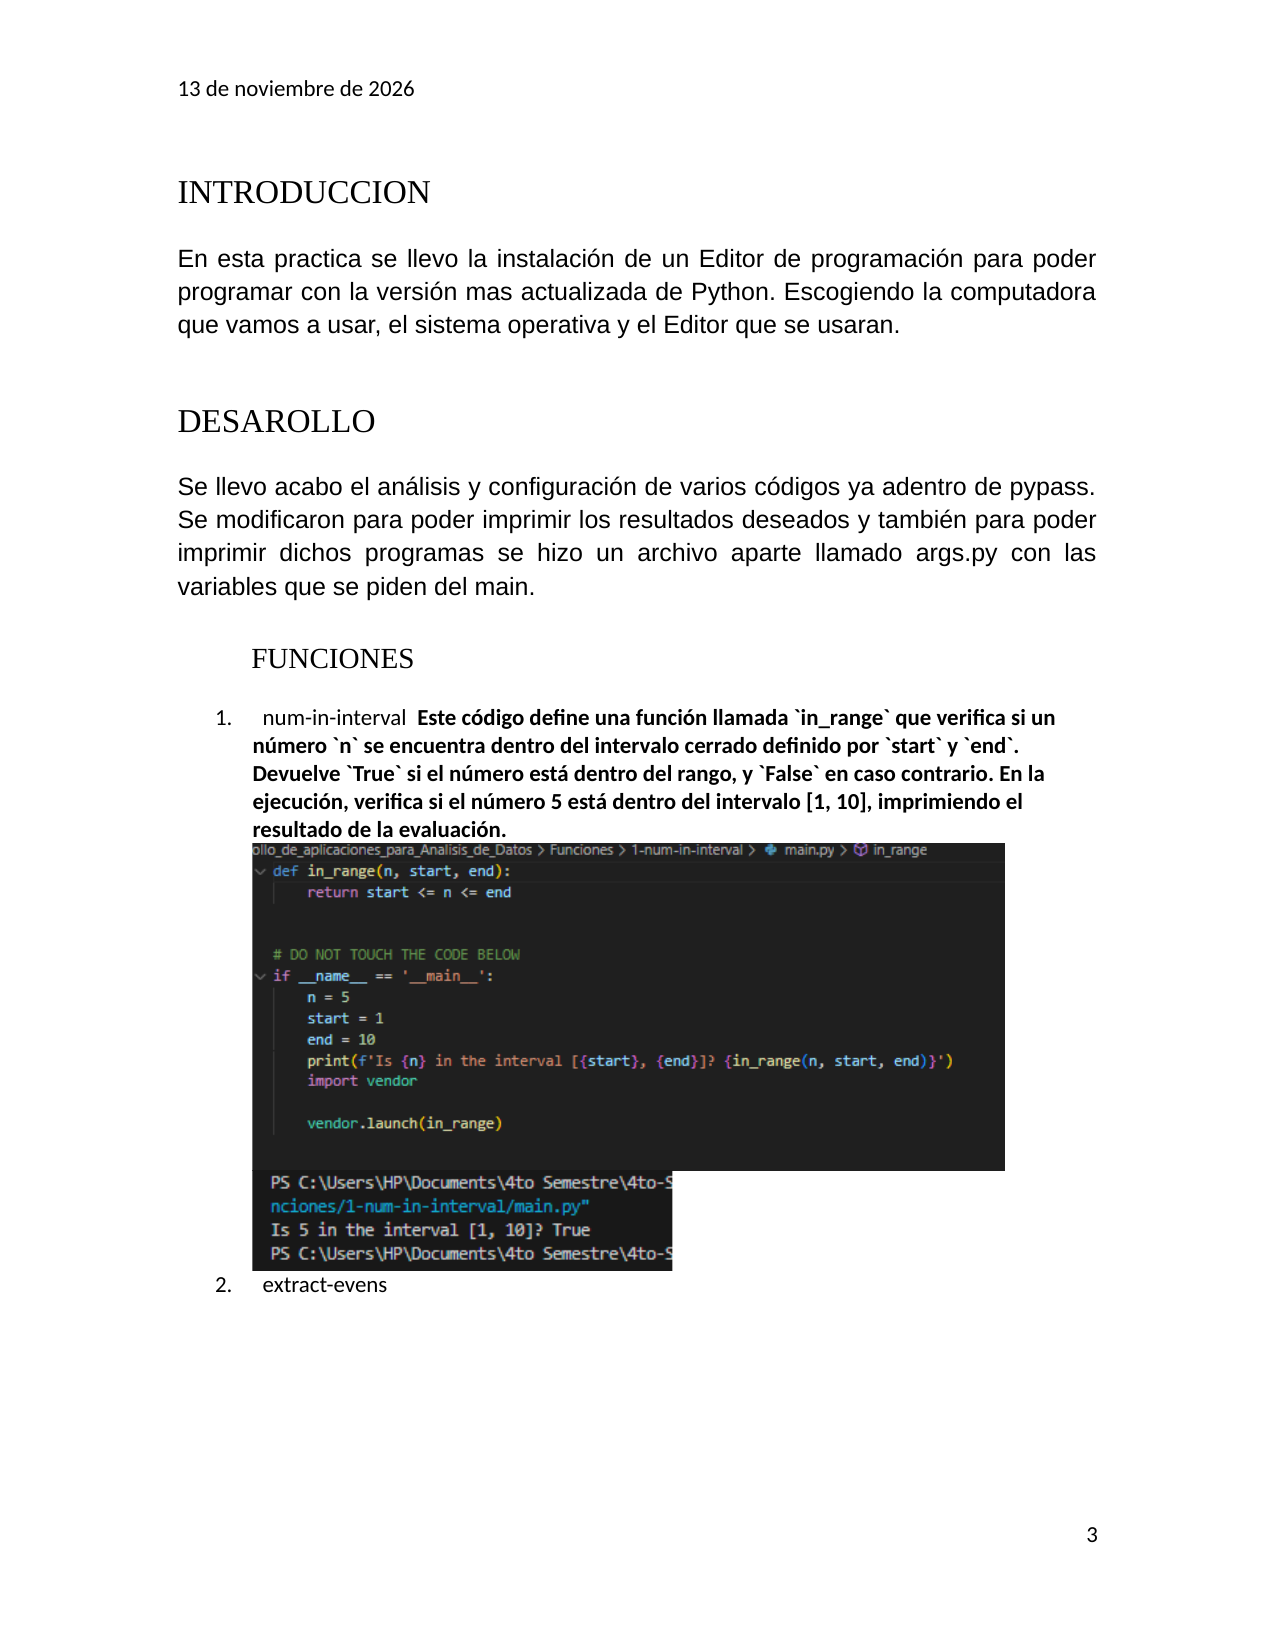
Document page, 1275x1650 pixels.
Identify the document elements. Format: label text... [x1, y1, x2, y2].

text Se llevo acabo el análisis y configuración de varios códigos ya adentro de pypass. Se modificaron para poder imprimir los resultados deseados y también para poder imprimir dichos programas se hizo un archivo aparte llamado args.py con las variables que se piden del main. [177, 472, 1098, 600]
subtitle FUNCIONES [177, 642, 1098, 675]
text En esta practica se llevo la instalación de un Editor de programación para poder programar con la versión mas actualizada de Python. Escogiendo la computadora que vamos a usar, el sistema operativa y el Editor que se usaran. [177, 244, 1098, 339]
subtitle DESAROLLO [177, 401, 1098, 439]
list num-in-interval Este código define una función llamada `in_range` que verifica si un número `n` se encuentra dentro del intervalo cerrado definido por `start` y `end`. Devuelve `True` si el número está dentro del rango, y `False` en caso contrario. En la ejecución, verifica si el número 5 está dentro del intervalo [1, 10], imprimiendo el resultado de la evaluación. [215, 703, 1098, 843]
picture [252, 843, 1005, 1271]
subtitle INTRODUCCION [177, 173, 1098, 211]
list extract-evens [215, 1271, 1098, 1299]
